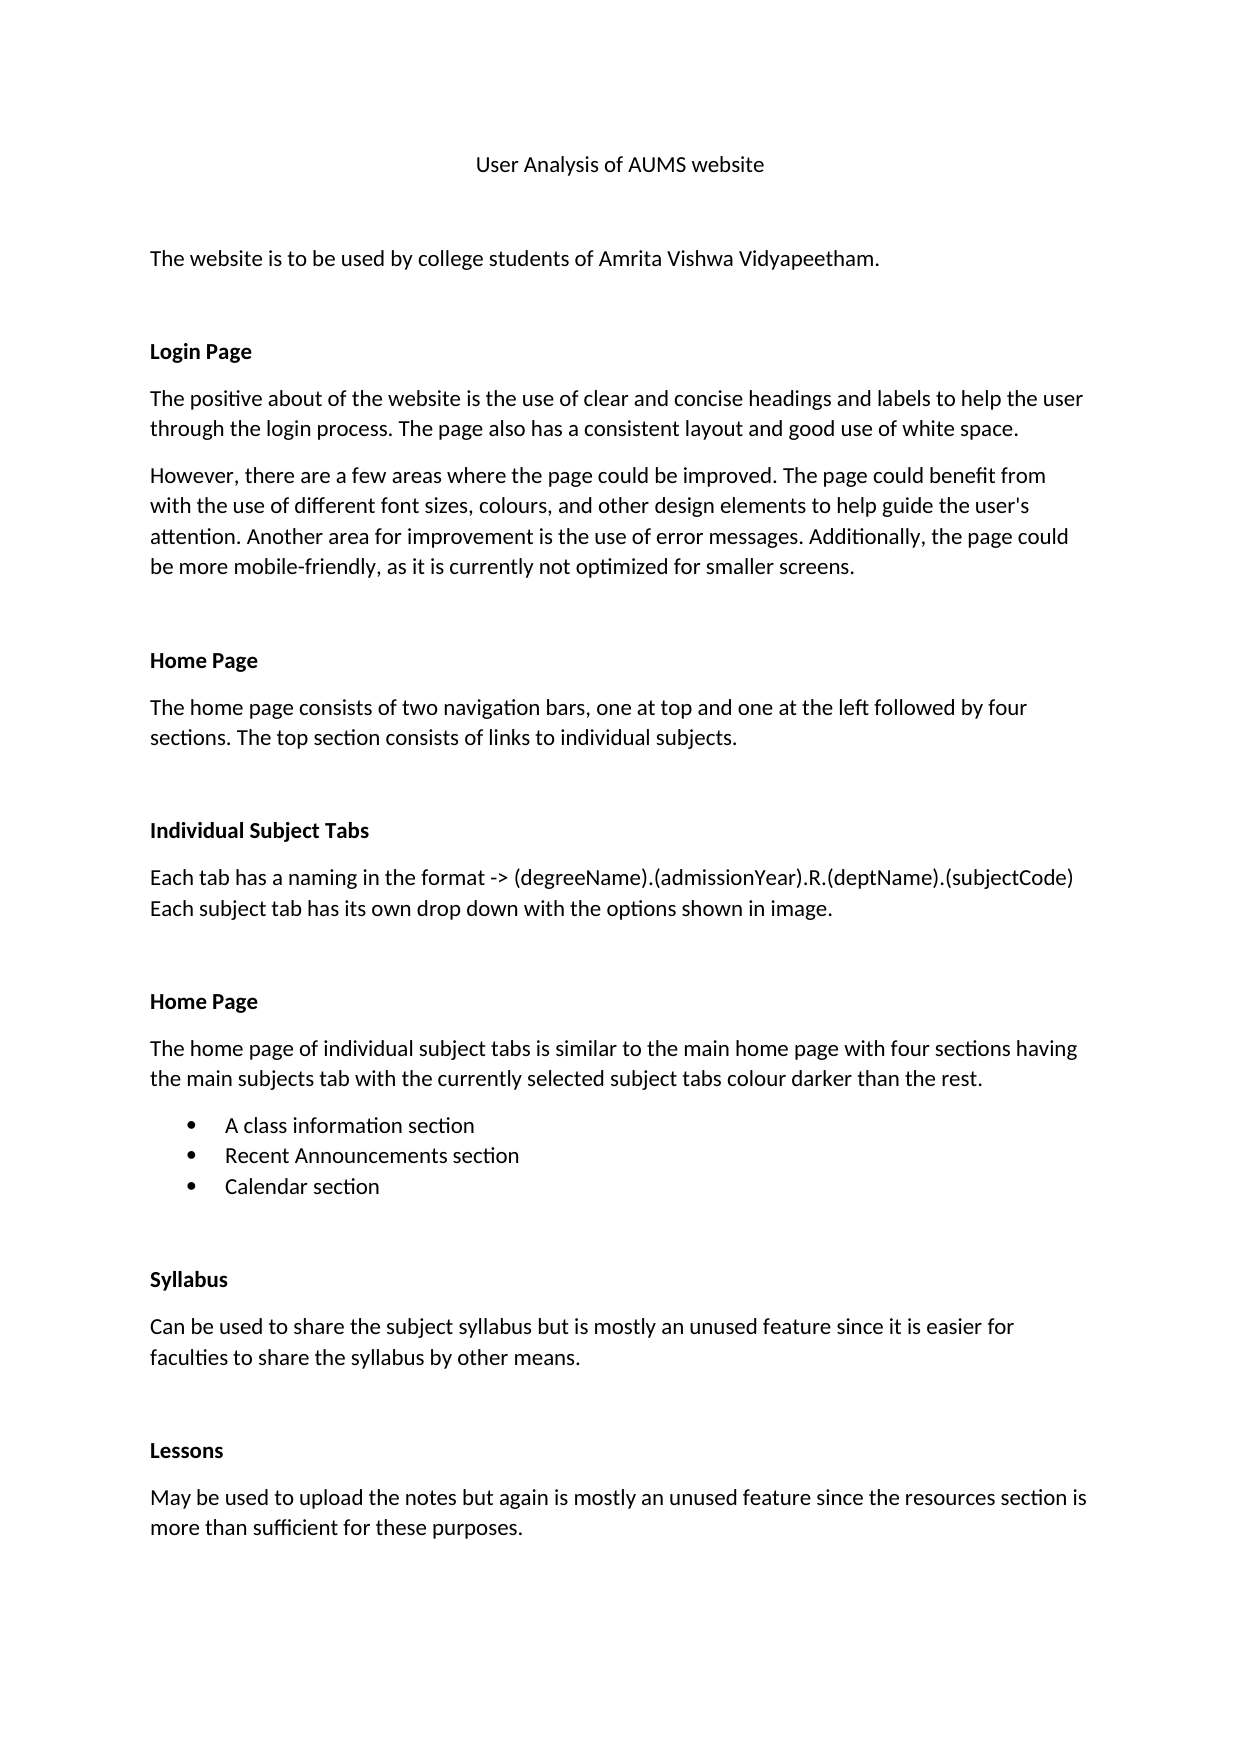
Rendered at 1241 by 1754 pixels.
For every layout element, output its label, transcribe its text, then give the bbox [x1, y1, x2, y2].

text Lessons [150, 1436, 1090, 1464]
text The website is to be used by college students of Amrita Vishwa Vidyapeetham. [150, 244, 1090, 272]
text The positive about of the website is the use of clear and concise headings and labels to help the user through the login process. The page also has a consistent layout and good use of white space. [150, 384, 1090, 443]
text Home Page [150, 987, 1090, 1016]
text Syllabus [150, 1266, 1090, 1294]
list A class information section [187, 1111, 1090, 1139]
text May be used to upload the notes but again is mostly an unused feature since the resources section is more than sufficient for these purposes. [150, 1483, 1090, 1542]
text However, there are a few areas where the page could be improved. The page could benefit from with the use of different font sizes, colours, and other design elements to help guide the user's attention. Another area for improvement is the use of error messages. Additionally, the page could be more mobile-friendly, as it is currently not optimized for smaller screens. [150, 461, 1090, 580]
text User Analysis of AUMS website [150, 150, 1090, 178]
text Login Page [150, 337, 1090, 366]
text The home page of individual subject tabs is similar to the main home page with four sections having the main subjects tab with the currently selected subject tabs colour darker than the rest. [150, 1034, 1090, 1093]
text Each tab has a naming in the format -> (degreeName).(admissionYear).R.(deptName).(subjectCode) Each subject tab has its own drop down with the options shown in image. [150, 863, 1090, 922]
text Individual Subject Tabs [150, 817, 1090, 845]
text Can be used to share the subject syllabus but is mostly an unused feature since it is easier for faculties to share the syllabus by other means. [150, 1312, 1090, 1371]
text Home Page [150, 646, 1090, 674]
text The home page consists of two navigation bars, one at top and one at the left followed by four sections. The top section consists of links to individual subjects. [150, 693, 1090, 751]
list Recent Announcements section [187, 1142, 1090, 1170]
list Calendar section [187, 1172, 1090, 1200]
